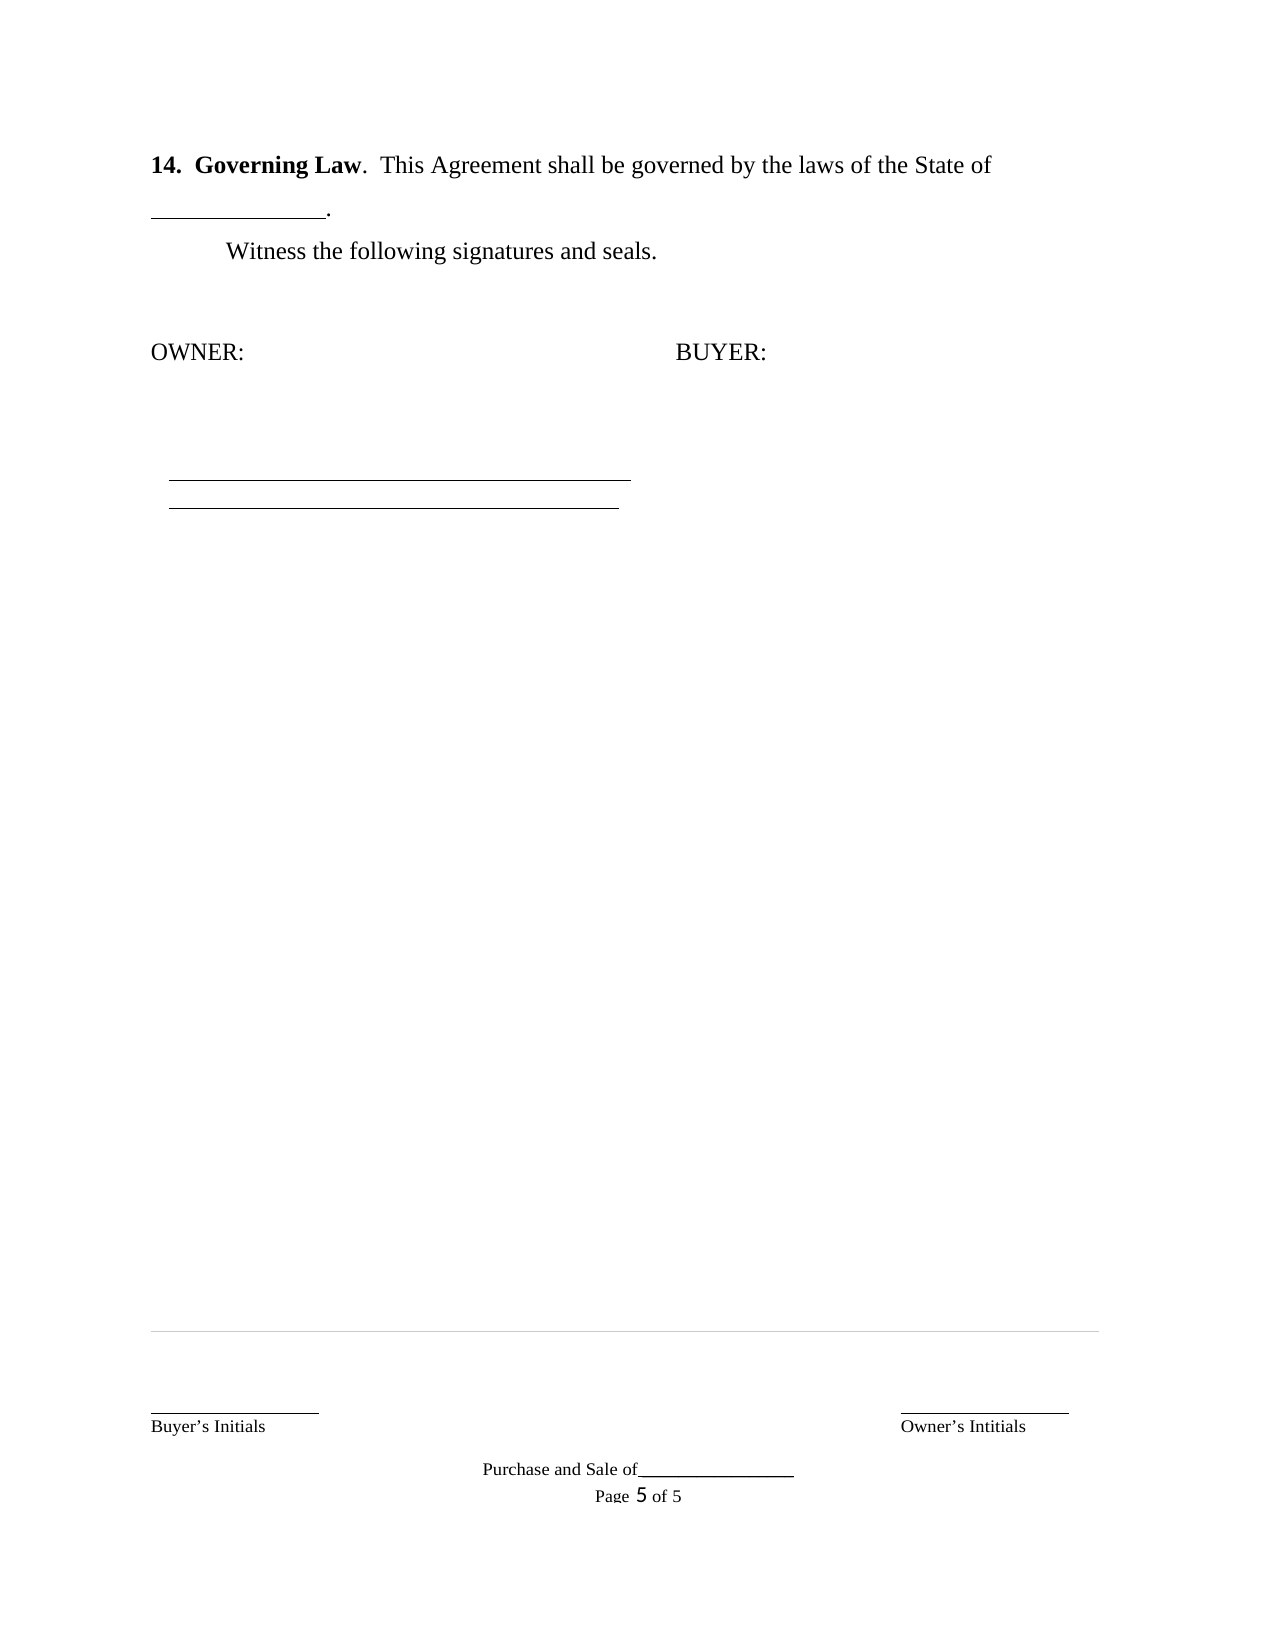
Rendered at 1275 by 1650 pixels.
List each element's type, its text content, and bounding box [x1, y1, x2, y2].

list Governing Law. This Agreement shall be governed by the laws of the State of [151, 150, 1137, 179]
text Witness the following signatures and seals. [226, 236, 1137, 265]
text OWNER: BUYER: [151, 337, 1137, 366]
picture [144, 1325, 1107, 1343]
text . [151, 193, 1137, 222]
